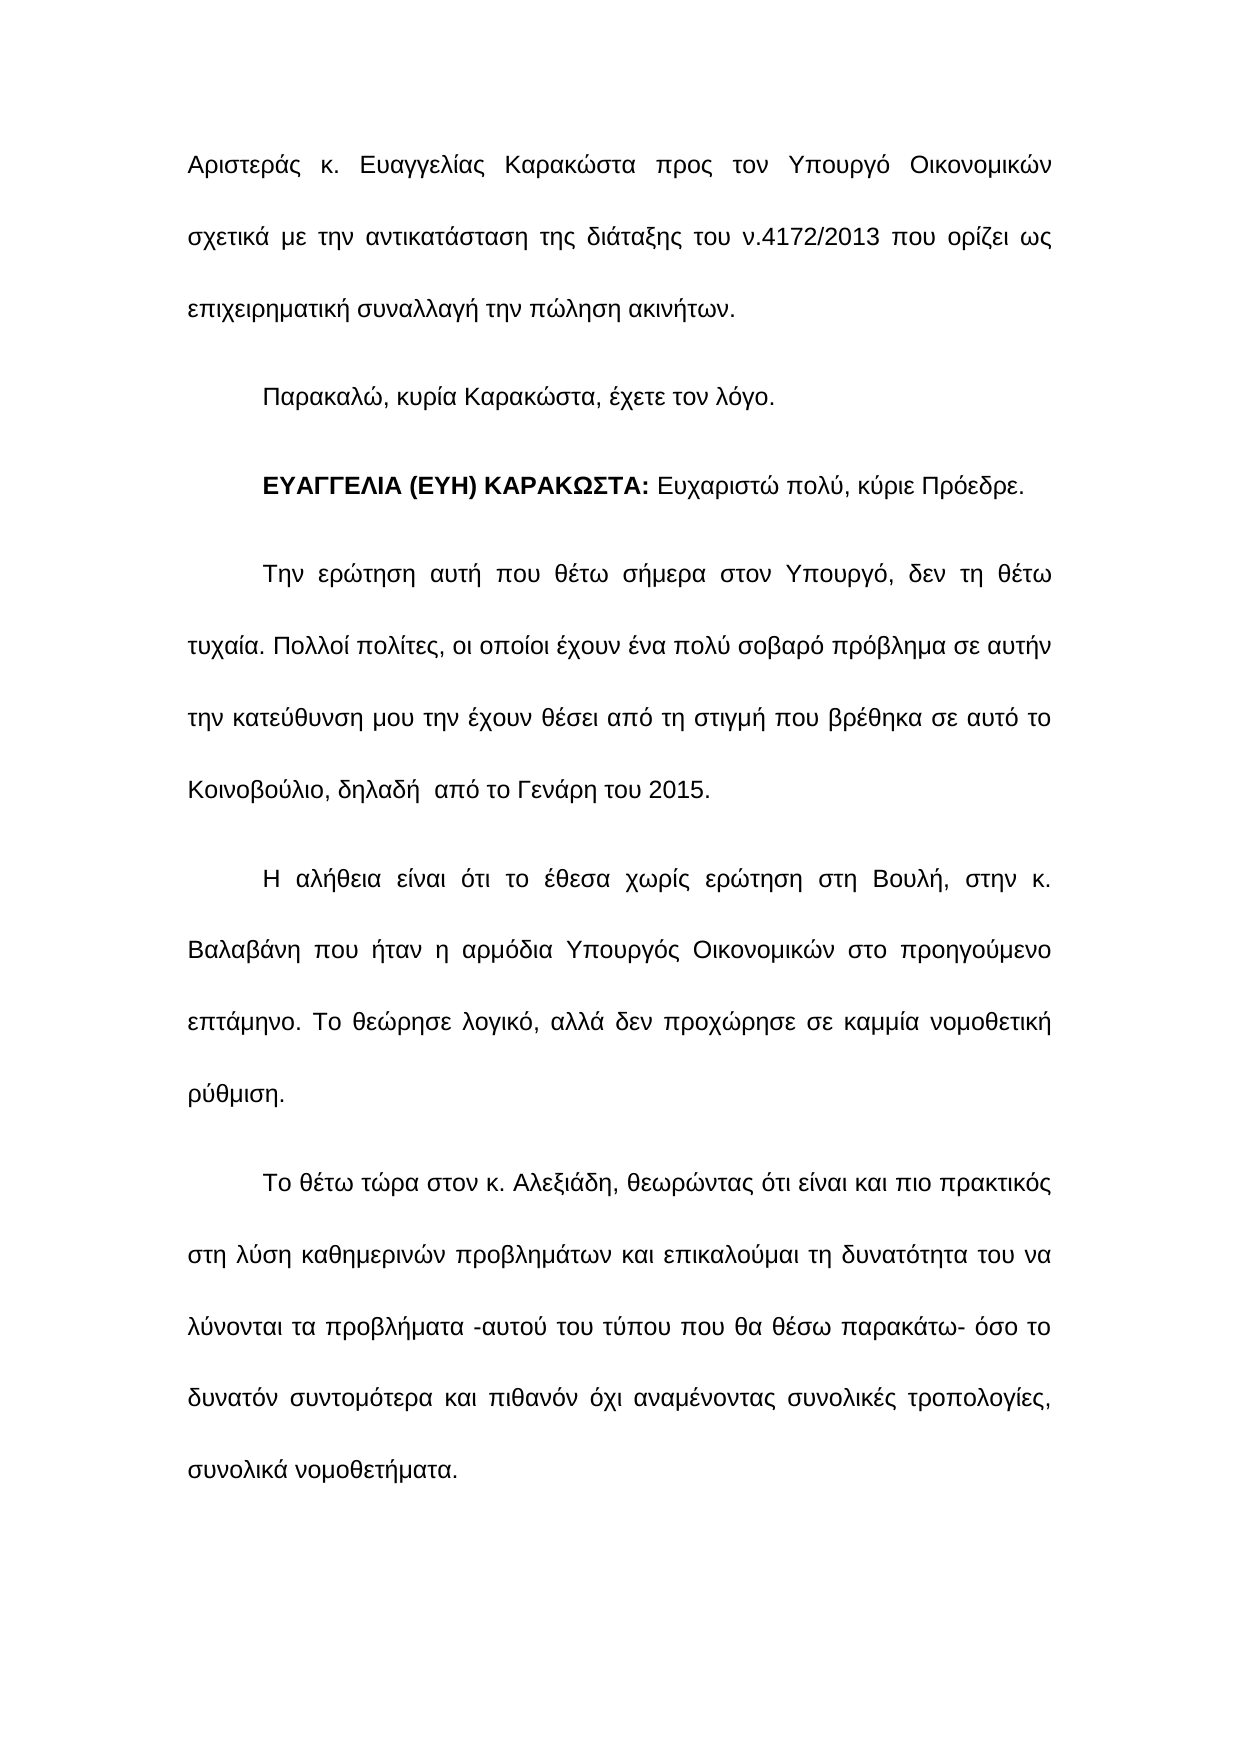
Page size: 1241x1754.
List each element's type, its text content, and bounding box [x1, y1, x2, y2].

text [187, 150, 1053, 322]
text Το θέτω τώρα στον κ. Αλεξιάδη, θεωρώντας ότι είναι και πιο πρακτικός στη λύση καθημερινών προβλημάτων και επικαλούμαι τη δυνατότητα του να λύνονται τα προβλήματα -αυτού του τύπου που θα θέσω παρακάτω- όσο το δυνατόν συντομότερα και πιθανόν όχι αναμένοντας συνολικές τροπολογίες, συνολικά νομοθετήματα. [187, 1168, 1053, 1484]
text ΕΥΑΓΓΕΛΙΑ (ΕΥΗ) ΚΑΡΑΚΩΣΤΑ: Ευχαριστώ πολύ, κύριε Πρόεδρε. [187, 471, 1053, 499]
text Την ερώτηση αυτή που θέτω σήμερα στον Υπουργό, δεν τη θέτω τυχαία. Πολλοί πολίτες, οι οποίοι έχουν ένα πολύ σοβαρό πρόβλημα σε αυτήν την κατεύθυνση μου την έχουν θέσει από τη στιγμή που βρέθηκα σε αυτό το Κοινοβούλιο, δηλαδή από το Γενάρη του 2015. [187, 559, 1053, 804]
text Η αλήθεια είναι ότι το έθεσα χωρίς ερώτηση στη Βουλή, στην κ. Βαλαβάνη που ήταν η αρμόδια Υπουργός Οικονομικών στο προηγούμενο επτάμηνο. Το θεώρησε λογικό, αλλά δεν προχώρησε σε καμμία νομοθετική ρύθμιση. [187, 863, 1053, 1108]
text Παρακαλώ, κυρία Καρακώστα, έχετε τον λόγο. [187, 382, 1053, 411]
